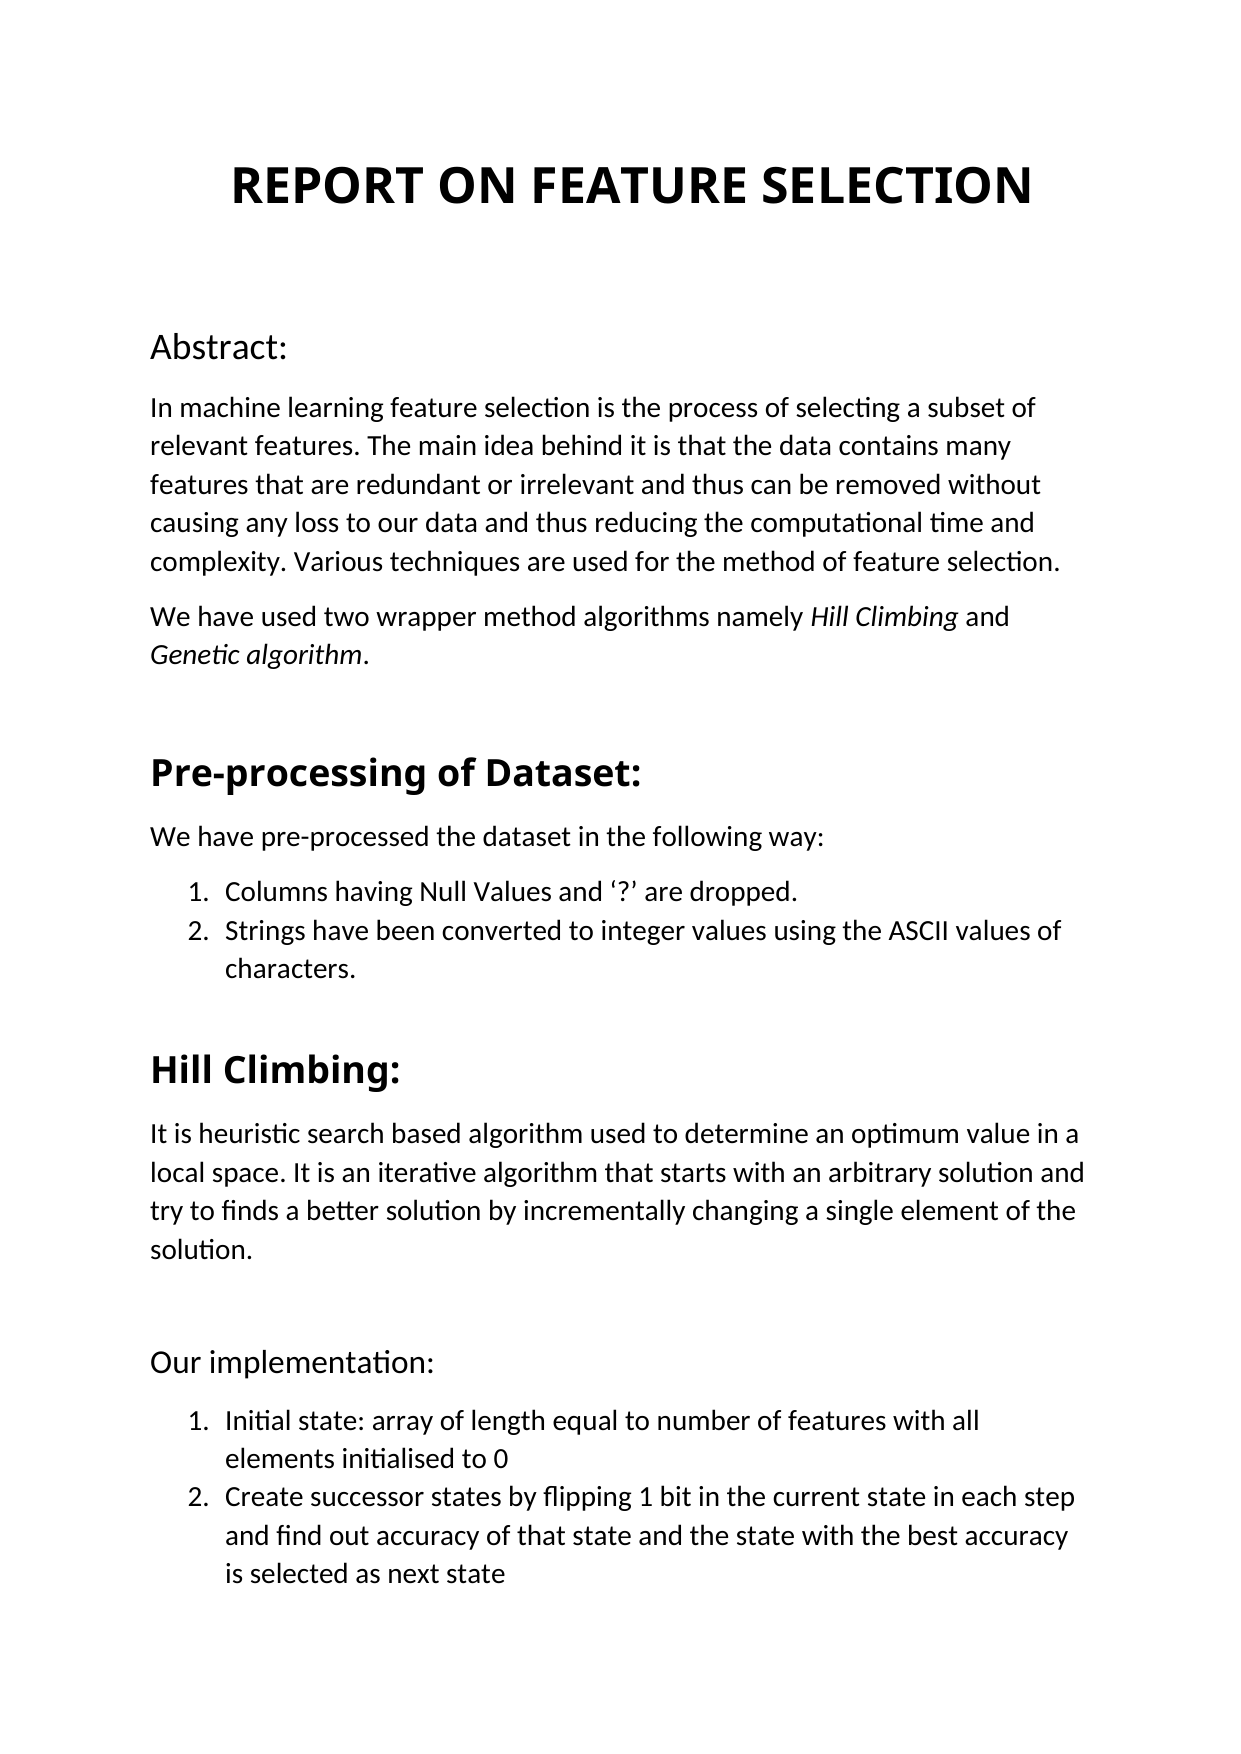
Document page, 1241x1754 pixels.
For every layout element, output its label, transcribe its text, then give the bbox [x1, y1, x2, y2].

list Create successor states by flipping 1 bit in the current state in each step and find out accuracy of that state and the state with the best accuracy is selected as next state [187, 1478, 1090, 1591]
list Strings have been converted to integer values using the ASCII values of characters. [187, 912, 1090, 986]
text Our implementation: [150, 1341, 1090, 1382]
text It is heuristic search based algorithm used to determine an optimum value in a local space. It is an iterative algorithm that starts with an arbitrary solution and try to finds a better solution by incrementally changing a single element of the solution. [150, 1115, 1090, 1266]
list Initial state: array of length equal to number of features with all elements initialised to 0 [187, 1402, 1090, 1476]
text In machine learning feature selection is the process of selecting a subset of relevant features. The main idea behind it is that the data contains many features that are redundant or irrelevant and thus can be removed without causing any loss to our data and thus reducing the computational time and complexity. Various techniques are used for the method of feature selection. [150, 389, 1090, 578]
text Pre-processing of Dataset: [150, 746, 1090, 797]
text REPORT ON FEATURE SELECTION [150, 150, 1090, 218]
text Abstract: [150, 323, 1090, 368]
text We have pre-processed the dataset in the following way: [150, 818, 1090, 854]
text We have used two wrapper method algorithms namely Hill Climbing and Genetic algorithm. [150, 598, 1090, 672]
list Columns having Null Values and ‘?’ are dropped. [187, 873, 1090, 909]
text Hill Climbing: [150, 1044, 1090, 1095]
